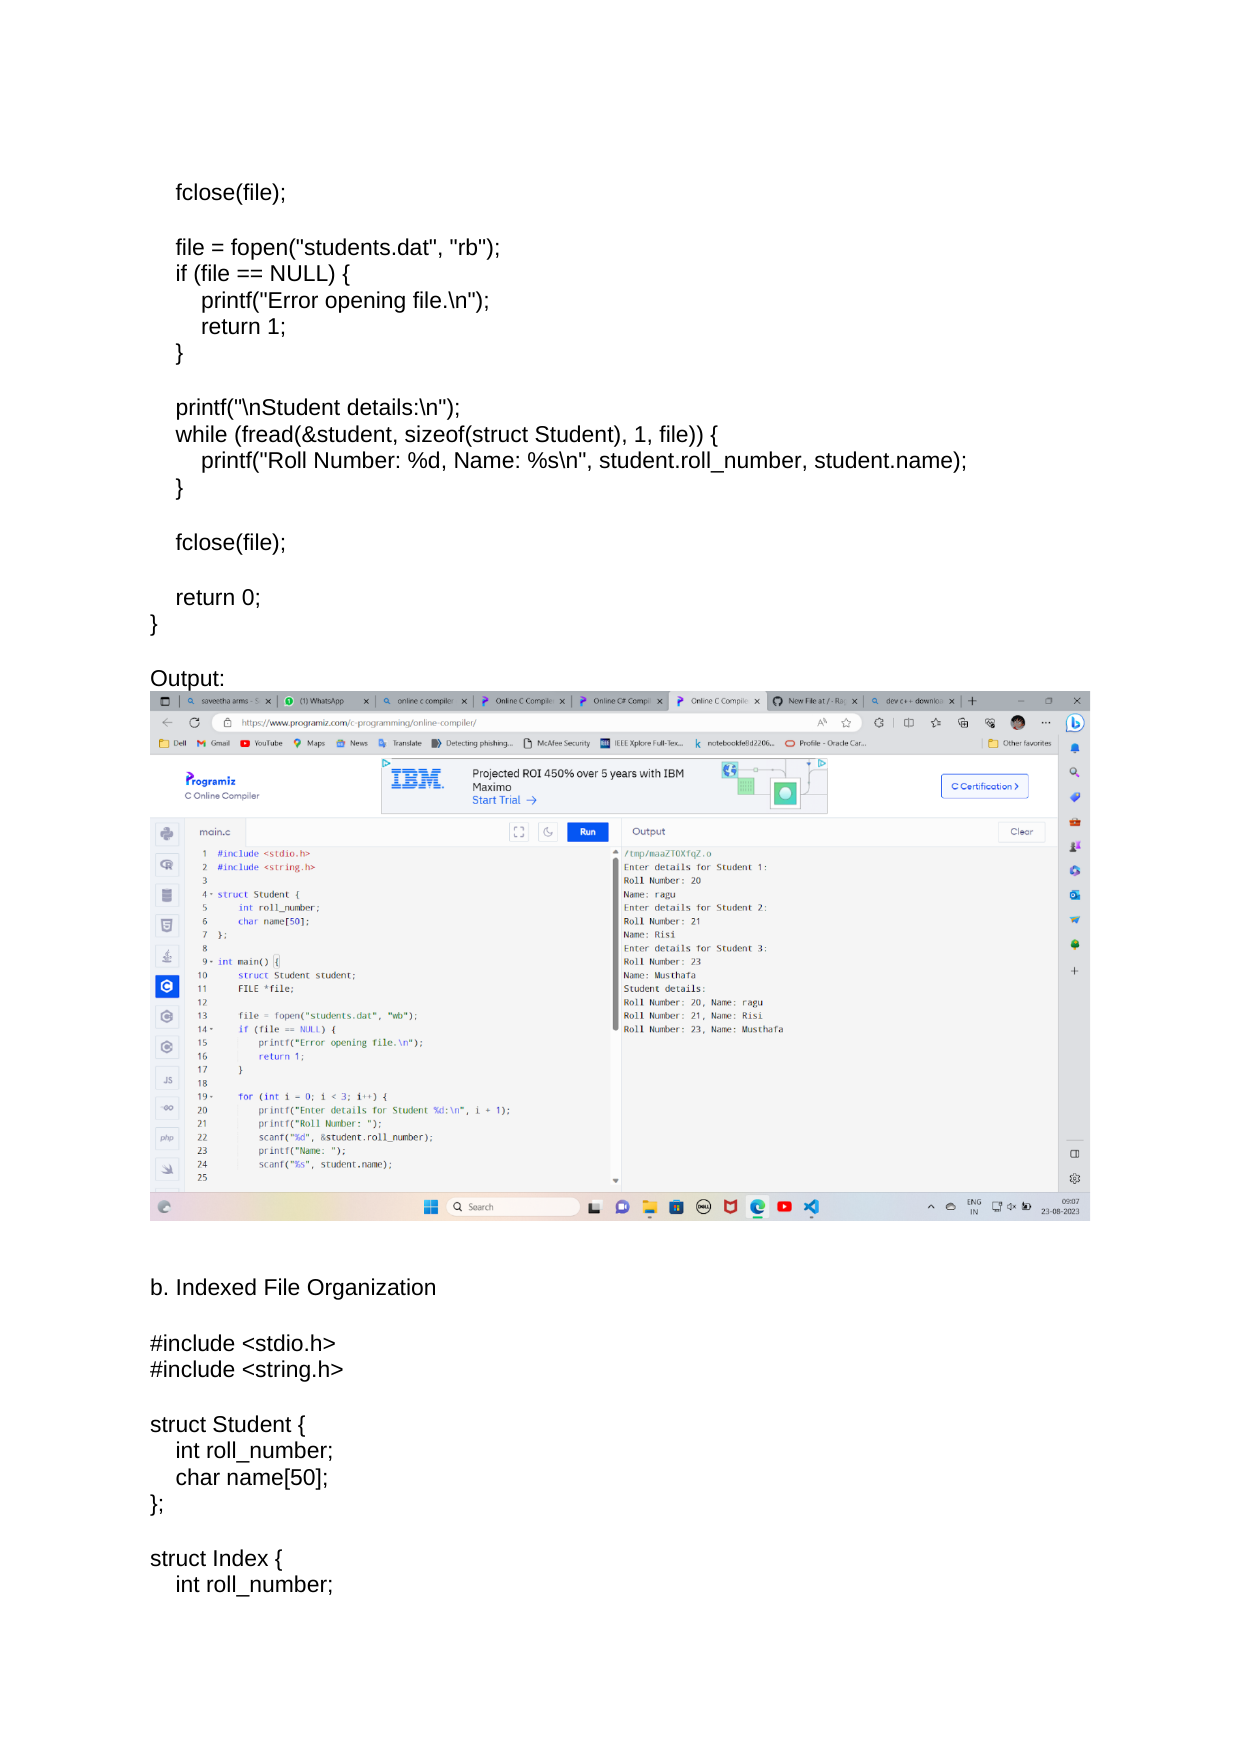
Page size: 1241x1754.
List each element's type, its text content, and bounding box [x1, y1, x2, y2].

text struct Student { [150, 1411, 1090, 1437]
text printf("Error opening file.\n"); [150, 287, 1090, 313]
text int roll_number; [150, 1437, 1090, 1464]
text } [150, 339, 1090, 366]
text fclose(file); [150, 179, 1090, 205]
text file = fopen("students.dat", "rb"); [150, 234, 1090, 260]
text #include <stdio.h> [150, 1329, 1090, 1356]
text if (file == NULL) { [150, 260, 1090, 287]
text return 0; [150, 584, 1090, 610]
text struct Index { [150, 1545, 1090, 1571]
text printf("Roll Number: %d, Name: %s\n", student.roll_number, student.name); [150, 447, 1090, 473]
text }; [150, 1490, 1090, 1516]
text } [150, 610, 1090, 636]
text while (fread(&student, sizeof(struct Student), 1, file)) { [150, 421, 1090, 447]
text printf("\nStudent details:\n"); [150, 394, 1090, 421]
text #include <string.h> [150, 1356, 1090, 1382]
text } [150, 473, 1090, 500]
text int roll_number; [150, 1571, 1090, 1598]
picture [150, 691, 1091, 1221]
text fclose(file); [150, 528, 1090, 555]
text return 1; [150, 313, 1090, 339]
text b. Indexed File Organization [150, 1274, 1090, 1301]
text char name[50]; [150, 1464, 1090, 1490]
text Output: [150, 665, 1090, 691]
